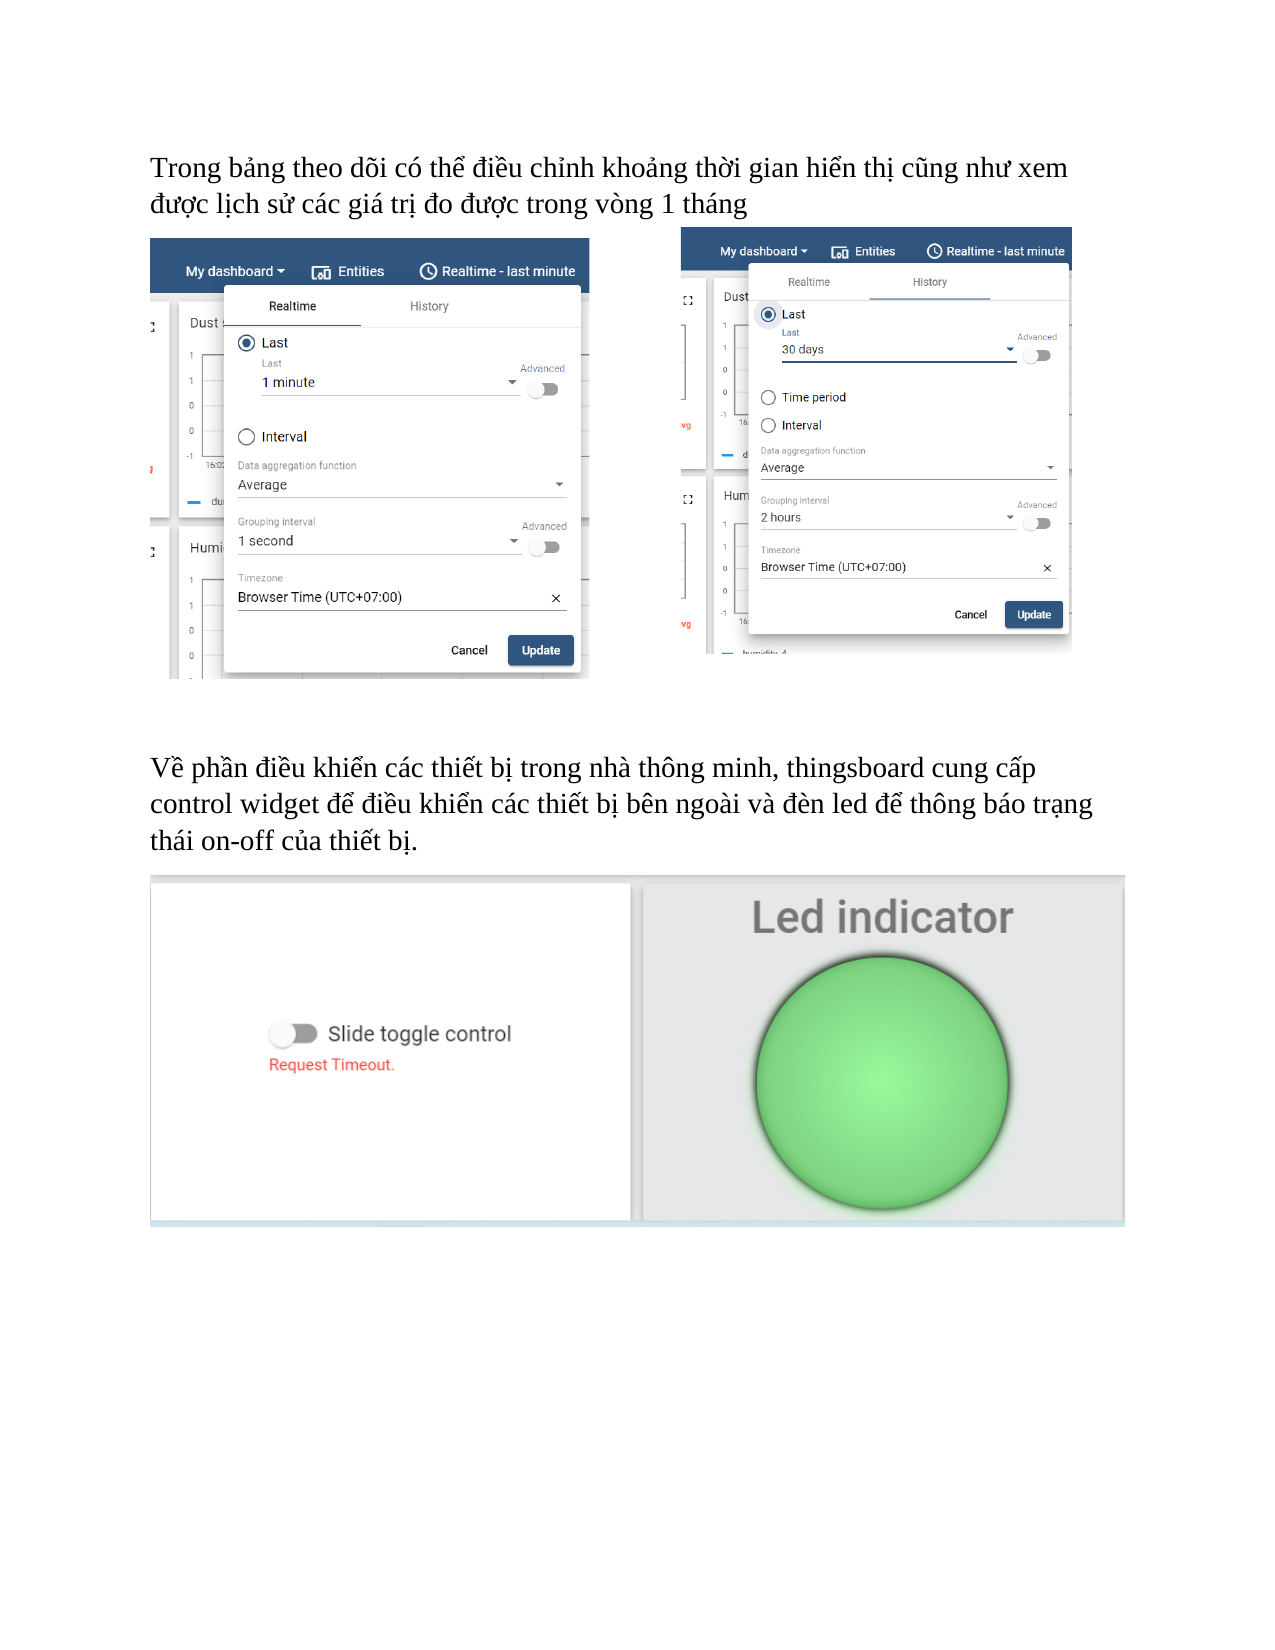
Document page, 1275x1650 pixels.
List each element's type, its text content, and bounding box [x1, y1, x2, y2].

text Về phần điều khiển các thiết bị trong nhà thông minh, thingsboard cung cấp control widget để điều khiển các thiết bị bên ngoài và đèn led để thông báo trạng thái on-off của thiết bị. [150, 750, 1125, 856]
picture [150, 875, 1125, 1227]
picture [680, 227, 1072, 654]
picture [150, 238, 590, 679]
text Trong bảng theo dõi có thể điều chỉnh khoảng thời gian hiển thị cũng như xem được lịch sử các giá trị đo được trong vòng 1 tháng [150, 150, 1125, 220]
